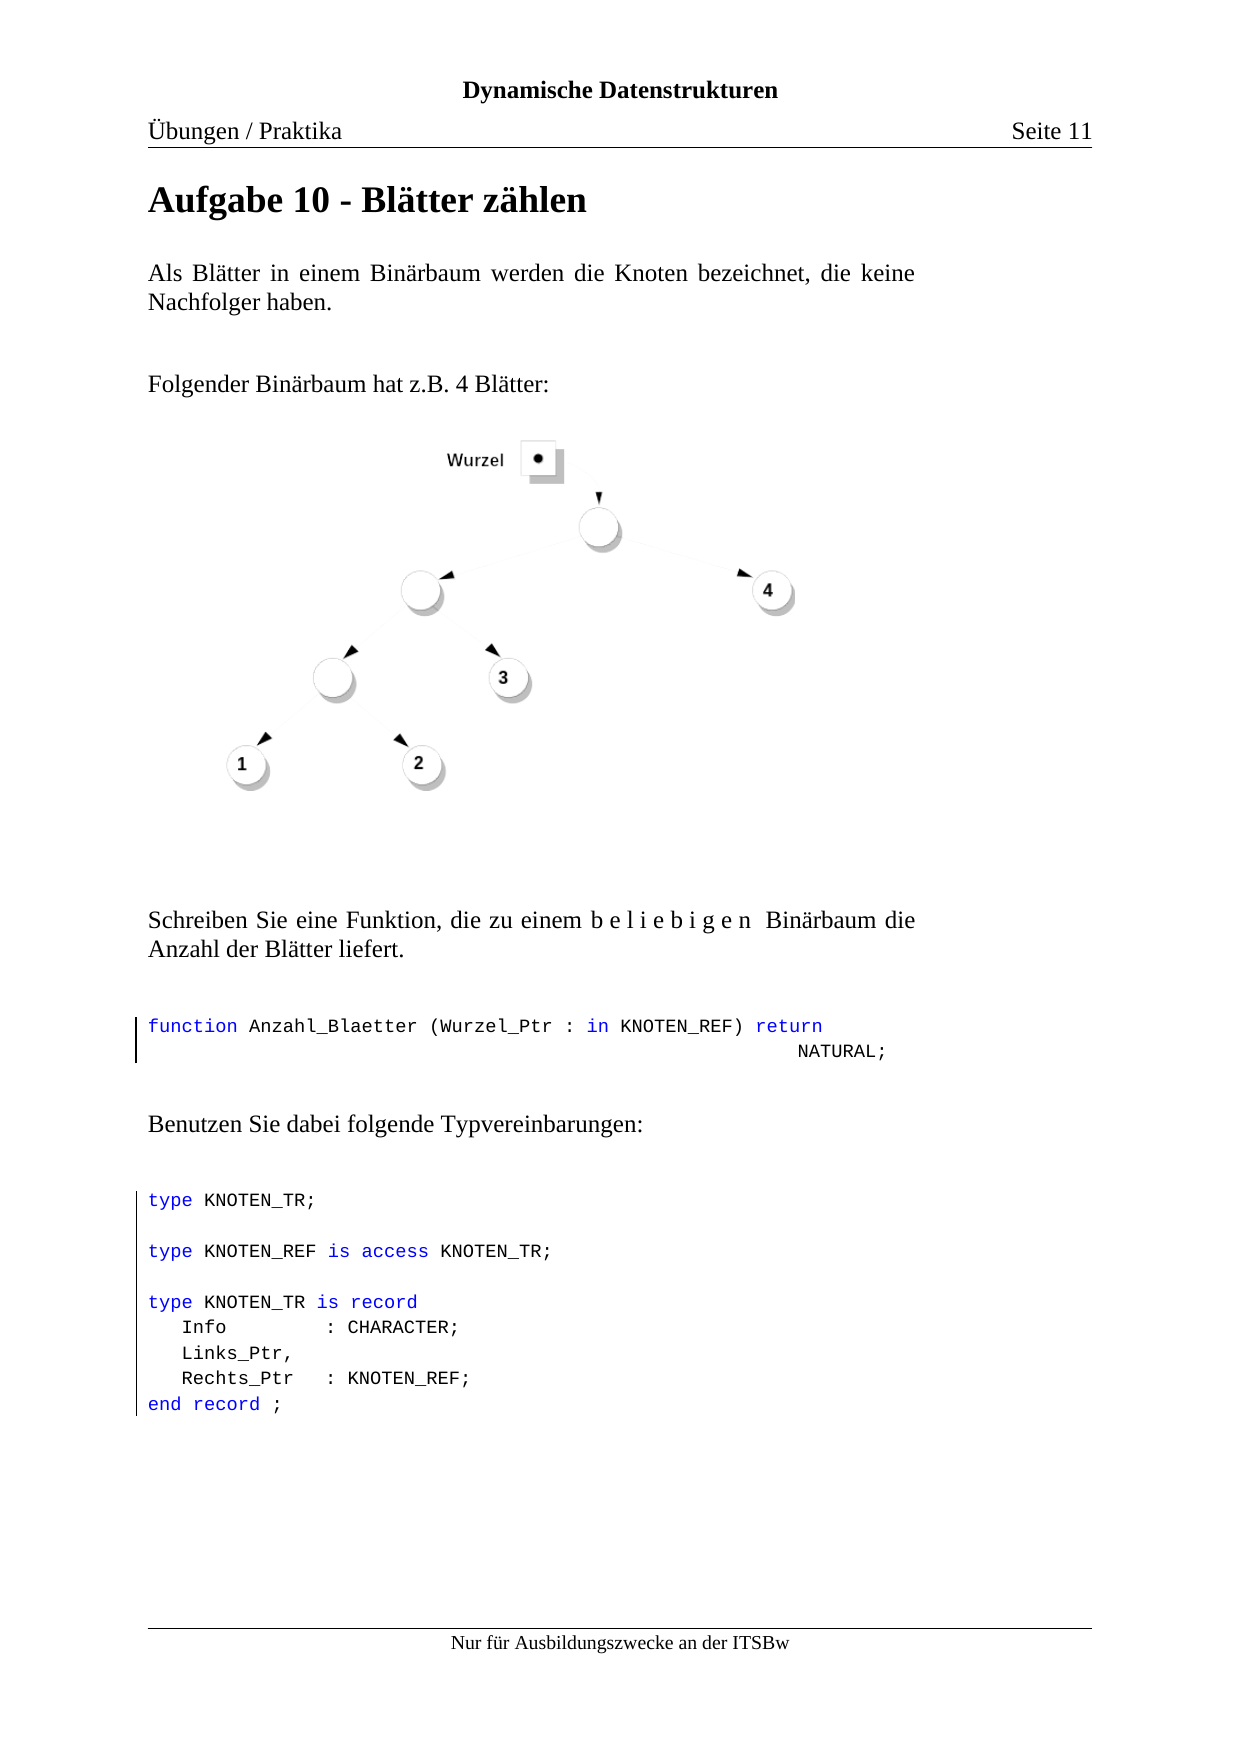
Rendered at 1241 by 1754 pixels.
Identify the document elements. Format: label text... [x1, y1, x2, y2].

text type KNOTEN_TR; [137, 1191, 915, 1212]
text Folgender Binärbaum hat z.B. 4 Blätter: [148, 369, 915, 398]
text Links_Ptr, [137, 1344, 915, 1365]
text Aufgabe 10 - Blätter zählen [148, 177, 915, 220]
text Schreiben Sie eine Funktion, die zu einem beliebigen Binärbaum die Anzahl der Blätter liefert. [148, 905, 915, 963]
text type KNOTEN_REF is access KNOTEN_TR; [137, 1242, 915, 1263]
text Info : CHARACTER; [137, 1318, 915, 1339]
text Benutzen Sie dabei folgende Typvereinbarungen: [148, 1109, 915, 1137]
text Rechts_Ptr : KNOTEN_REF; [137, 1369, 915, 1390]
text function Anzahl_Blaetter (Wurzel_Ptr : in KNOTEN_REF) return NATURAL; [137, 1017, 915, 1063]
text Als Blätter in einem Binärbaum werden die Knoten bezeichnet, die keine Nachfolger haben. [148, 258, 915, 315]
text type KNOTEN_TR is record [137, 1293, 915, 1314]
text end record ; [137, 1394, 915, 1416]
